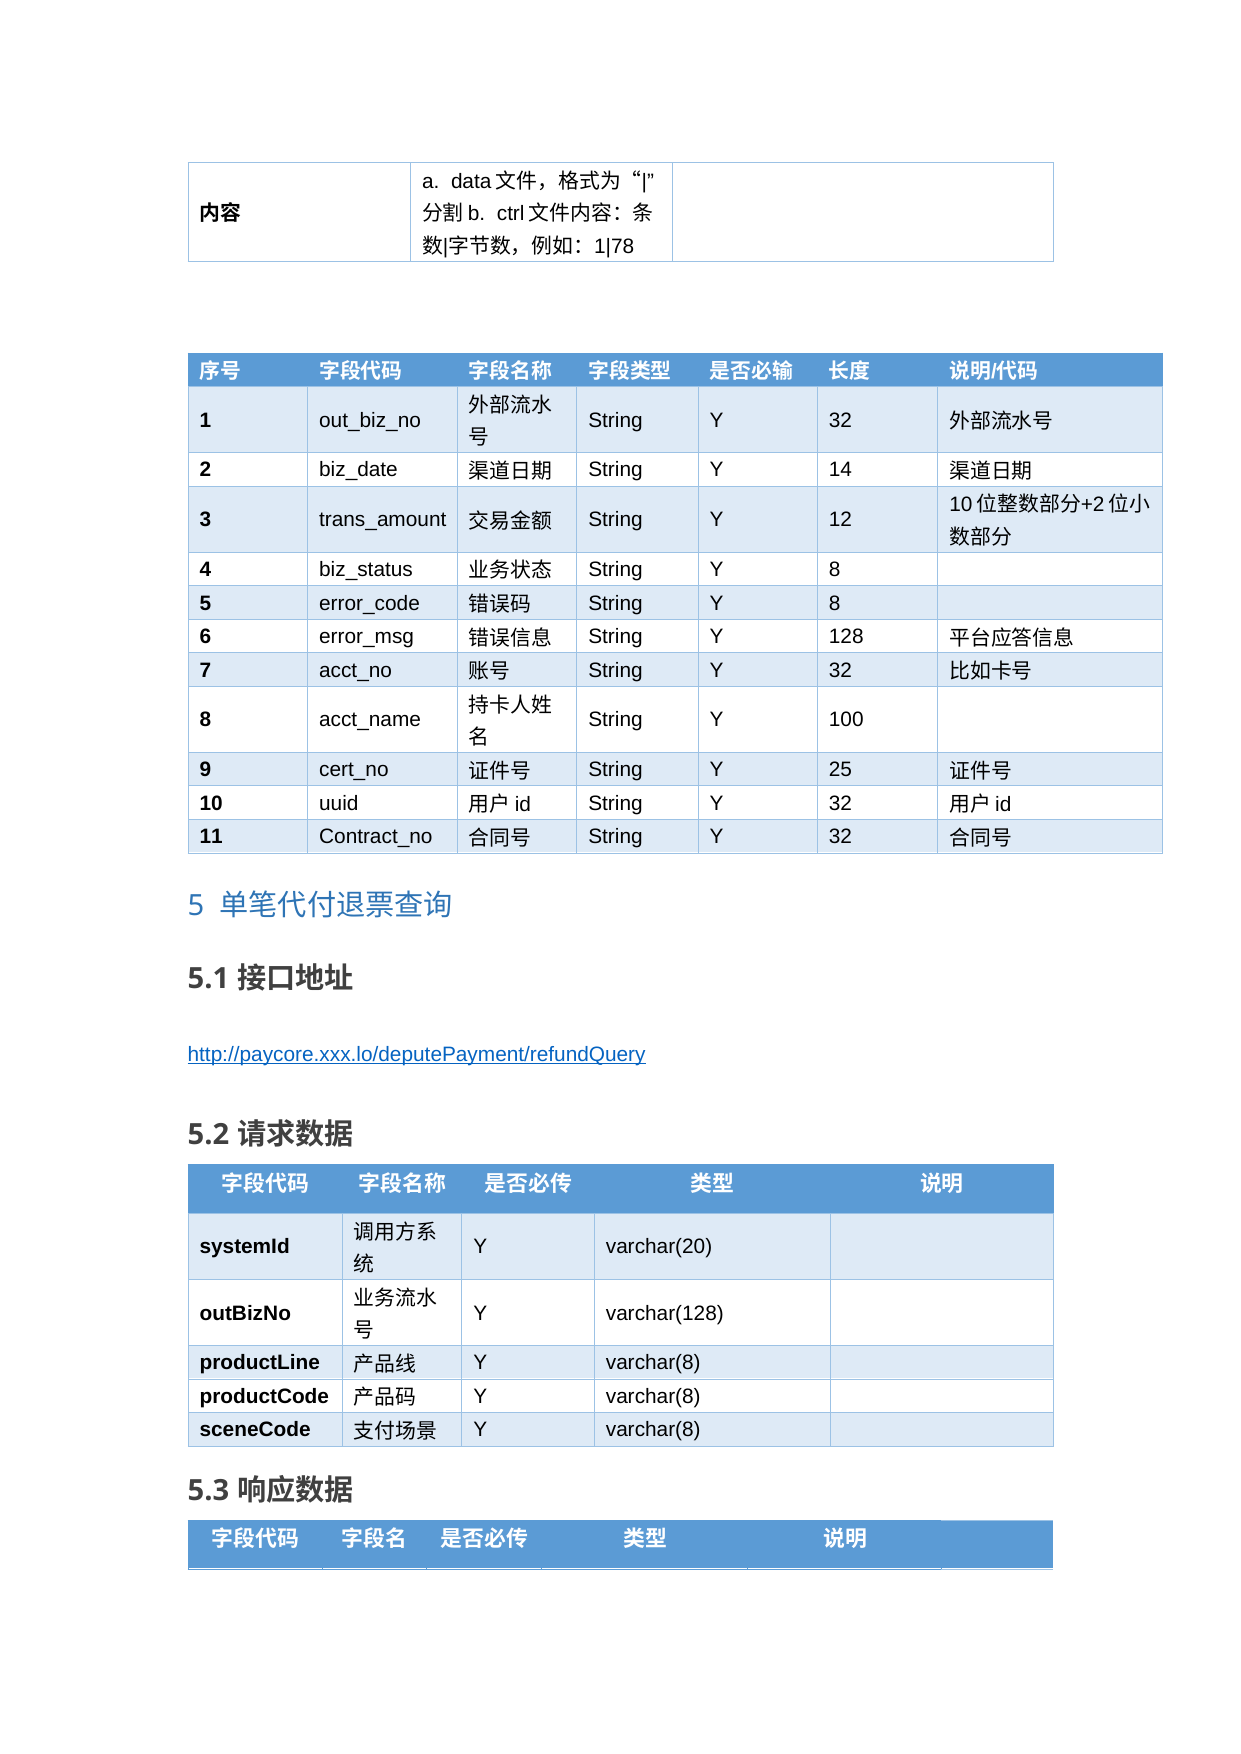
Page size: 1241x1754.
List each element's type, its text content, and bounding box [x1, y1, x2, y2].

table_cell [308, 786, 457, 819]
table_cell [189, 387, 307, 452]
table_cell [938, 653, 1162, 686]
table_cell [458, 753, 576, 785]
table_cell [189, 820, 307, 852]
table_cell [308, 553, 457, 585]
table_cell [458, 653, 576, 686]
subtitle 5 单笔代付退票查询 [187, 870, 1053, 935]
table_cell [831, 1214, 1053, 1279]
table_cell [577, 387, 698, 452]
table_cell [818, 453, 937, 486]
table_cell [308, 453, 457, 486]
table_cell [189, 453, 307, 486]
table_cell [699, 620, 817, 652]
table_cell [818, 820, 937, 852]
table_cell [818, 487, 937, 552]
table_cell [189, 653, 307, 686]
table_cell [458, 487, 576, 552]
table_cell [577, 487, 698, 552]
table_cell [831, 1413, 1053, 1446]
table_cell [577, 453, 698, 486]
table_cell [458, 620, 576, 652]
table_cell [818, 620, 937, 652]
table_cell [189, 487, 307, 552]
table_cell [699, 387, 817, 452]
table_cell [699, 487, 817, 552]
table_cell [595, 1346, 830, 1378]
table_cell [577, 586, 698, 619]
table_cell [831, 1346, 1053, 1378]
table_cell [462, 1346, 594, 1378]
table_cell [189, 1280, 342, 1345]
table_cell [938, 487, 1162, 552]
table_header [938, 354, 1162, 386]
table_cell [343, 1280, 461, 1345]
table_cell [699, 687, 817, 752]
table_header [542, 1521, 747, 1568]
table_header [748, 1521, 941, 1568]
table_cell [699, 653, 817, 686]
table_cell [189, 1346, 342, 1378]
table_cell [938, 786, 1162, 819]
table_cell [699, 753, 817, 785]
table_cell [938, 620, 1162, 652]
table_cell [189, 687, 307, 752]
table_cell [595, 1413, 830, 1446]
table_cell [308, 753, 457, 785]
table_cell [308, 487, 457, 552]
subtitle 5.3 响应数据 [187, 1455, 1053, 1520]
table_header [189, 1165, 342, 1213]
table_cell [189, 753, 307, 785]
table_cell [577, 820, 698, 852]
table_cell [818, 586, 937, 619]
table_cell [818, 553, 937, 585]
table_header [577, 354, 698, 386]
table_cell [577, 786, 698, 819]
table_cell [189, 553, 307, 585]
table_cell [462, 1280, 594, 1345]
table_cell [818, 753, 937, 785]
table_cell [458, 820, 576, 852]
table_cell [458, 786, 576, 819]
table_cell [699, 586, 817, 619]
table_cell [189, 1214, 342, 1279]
subtitle 5.2 请求数据 [187, 1099, 1053, 1164]
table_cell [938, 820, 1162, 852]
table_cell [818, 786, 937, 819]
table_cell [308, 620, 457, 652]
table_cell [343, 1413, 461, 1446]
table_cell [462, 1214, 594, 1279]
subtitle 5.1 接口地址 [187, 943, 1053, 1008]
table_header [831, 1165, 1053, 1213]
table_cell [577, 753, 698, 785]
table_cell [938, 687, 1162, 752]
text http://paycore.xxx.lo/deputePayment/refundQuery [187, 1038, 1053, 1070]
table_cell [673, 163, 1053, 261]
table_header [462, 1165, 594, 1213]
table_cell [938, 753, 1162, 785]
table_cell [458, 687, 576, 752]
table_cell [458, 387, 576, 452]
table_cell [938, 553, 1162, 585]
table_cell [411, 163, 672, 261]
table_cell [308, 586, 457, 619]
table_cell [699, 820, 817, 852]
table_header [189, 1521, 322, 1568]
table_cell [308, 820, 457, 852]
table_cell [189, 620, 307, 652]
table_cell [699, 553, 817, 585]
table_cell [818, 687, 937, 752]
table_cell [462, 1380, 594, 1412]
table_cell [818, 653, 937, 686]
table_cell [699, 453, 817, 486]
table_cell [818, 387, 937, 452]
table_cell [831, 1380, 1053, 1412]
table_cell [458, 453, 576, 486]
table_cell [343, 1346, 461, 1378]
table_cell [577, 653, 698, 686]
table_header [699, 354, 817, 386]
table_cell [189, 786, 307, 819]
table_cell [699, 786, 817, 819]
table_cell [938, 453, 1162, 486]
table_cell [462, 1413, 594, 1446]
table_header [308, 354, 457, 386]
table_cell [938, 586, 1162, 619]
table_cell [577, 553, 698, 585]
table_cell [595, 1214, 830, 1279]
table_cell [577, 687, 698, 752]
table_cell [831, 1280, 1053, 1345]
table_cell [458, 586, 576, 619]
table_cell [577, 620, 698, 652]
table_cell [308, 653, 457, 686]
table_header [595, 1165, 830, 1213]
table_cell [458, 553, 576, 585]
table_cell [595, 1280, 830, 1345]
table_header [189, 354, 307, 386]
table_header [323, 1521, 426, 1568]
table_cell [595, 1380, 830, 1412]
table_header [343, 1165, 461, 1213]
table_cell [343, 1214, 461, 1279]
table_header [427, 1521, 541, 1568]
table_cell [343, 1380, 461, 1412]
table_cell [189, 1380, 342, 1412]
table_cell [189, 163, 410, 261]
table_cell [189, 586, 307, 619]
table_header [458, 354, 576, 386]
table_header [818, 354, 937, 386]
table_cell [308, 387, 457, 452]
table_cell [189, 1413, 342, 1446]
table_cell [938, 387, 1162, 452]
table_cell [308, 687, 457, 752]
